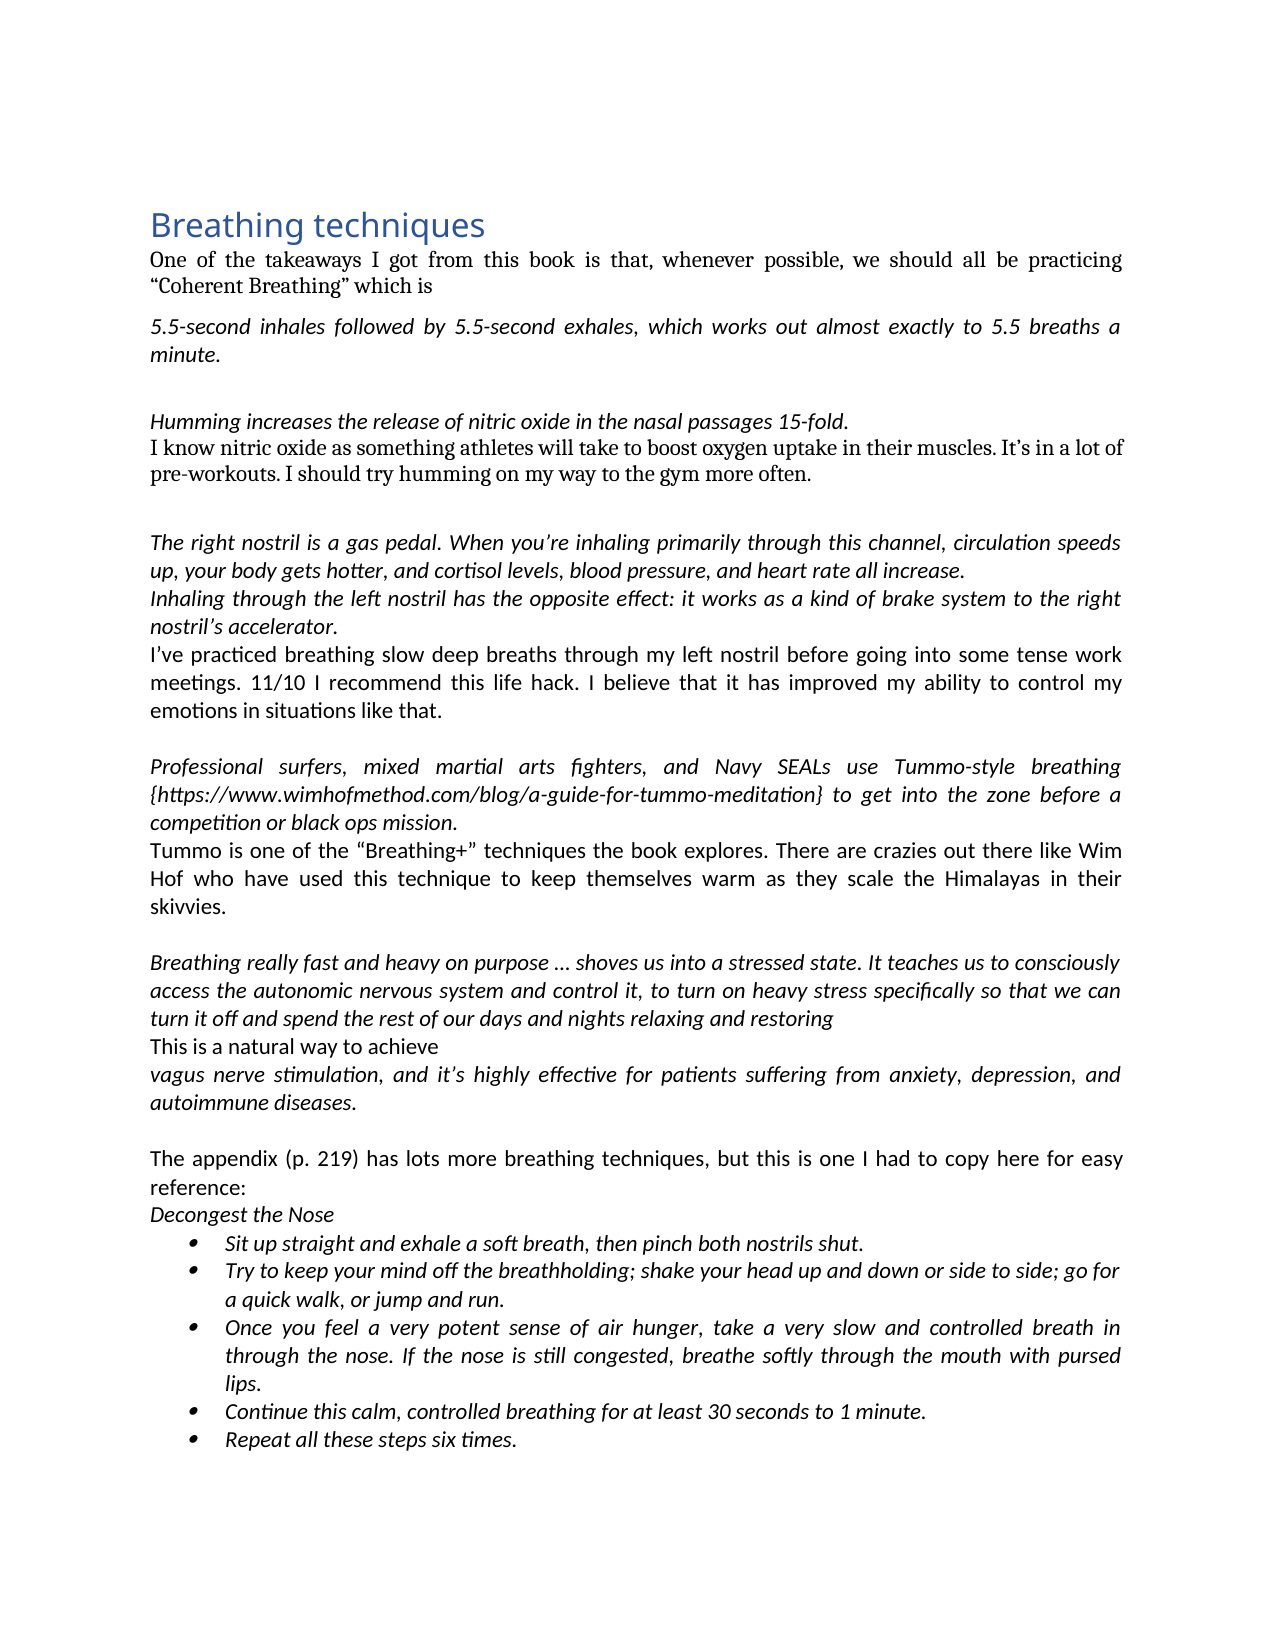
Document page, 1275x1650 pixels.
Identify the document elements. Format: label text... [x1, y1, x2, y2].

list Once you feel a very potent sense of air hunger, take a very slow and controlled breath in through the nose. If the nose is still congested, breathe softly through the mouth with pursed lips. [187, 1313, 1125, 1397]
list Repeat all these steps six times. [187, 1425, 1125, 1453]
text Tummo is one of the “Breathing+” techniques the book explores. There are crazies out there like Wim Hof who have used this technique to keep themselves warm as they scale the Himalayas in their skivvies. [150, 836, 1125, 920]
text Humming increases the release of nitric oxide in the nasal passages 15-fold. [150, 407, 1125, 435]
text I know nitric oxide as something athletes will take to boost oxygen uptake in their muscles. It’s in a lot of pre-workouts. I should try humming on my way to the gym more often. [150, 435, 1125, 488]
subtitle Breathing techniques [150, 201, 1125, 247]
text I’ve practiced breathing slow deep breaths through my left nostril before going into some tense work meetings. 11/10 I recommend this life hack. I believe that it has improved my ability to control my emotions in situations like that. [150, 640, 1125, 724]
text The appendix (p. 219) has lots more breathing techniques, but this is one I had to copy here for easy reference: [150, 1144, 1125, 1201]
text One of the takeaways I got from this book is that, whenever possible, we should all be practicing “Coherent Breathing” which is [150, 247, 1125, 299]
text Inhaling through the left nostril has the opposite effect: it works as a kind of brake system to the right nostril’s accelerator. [150, 584, 1125, 640]
text The right nostril is a gas pedal. When you’re inhaling primarily through this channel, circulation speeds up, your body gets hotter, and cortisol levels, blood pressure, and heart rate all increase. [150, 528, 1125, 584]
list Try to keep your mind off the breathholding; shake your head up and down or side to side; go for a quick walk, or jump and run. [187, 1257, 1125, 1313]
text Decongest the Nose [150, 1201, 1125, 1229]
list Continue this calm, controlled breathing for at least 30 seconds to 1 minute. [187, 1397, 1125, 1425]
text Professional surfers, mixed martial arts fighters, and Navy SEALs use Tummo-style breathing {https://www.wimhofmethod.com/blog/a-guide-for-tummo-meditation} to get into the zone before a competition or black ops mission. [150, 752, 1125, 836]
text Breathing really fast and heavy on purpose … shoves us into a stressed state. It teaches us to consciously access the autonomic nervous system and control it, to turn on heavy stress specifically so that we can turn it off and spend the rest of our days and nights relaxing and restoring [150, 948, 1125, 1032]
text 5.5-second inhales followed by 5.5-second exhales, which works out almost exactly to 5.5 breaths a minute. [150, 312, 1125, 368]
text vagus nerve stimulation, and it’s highly effective for patients suffering from anxiety, depression, and autoimmune diseases. [150, 1061, 1125, 1117]
list Sit up straight and exhale a soft breath, then pinch both nostrils shut. [187, 1229, 1125, 1257]
text This is a natural way to achieve [150, 1032, 1125, 1061]
